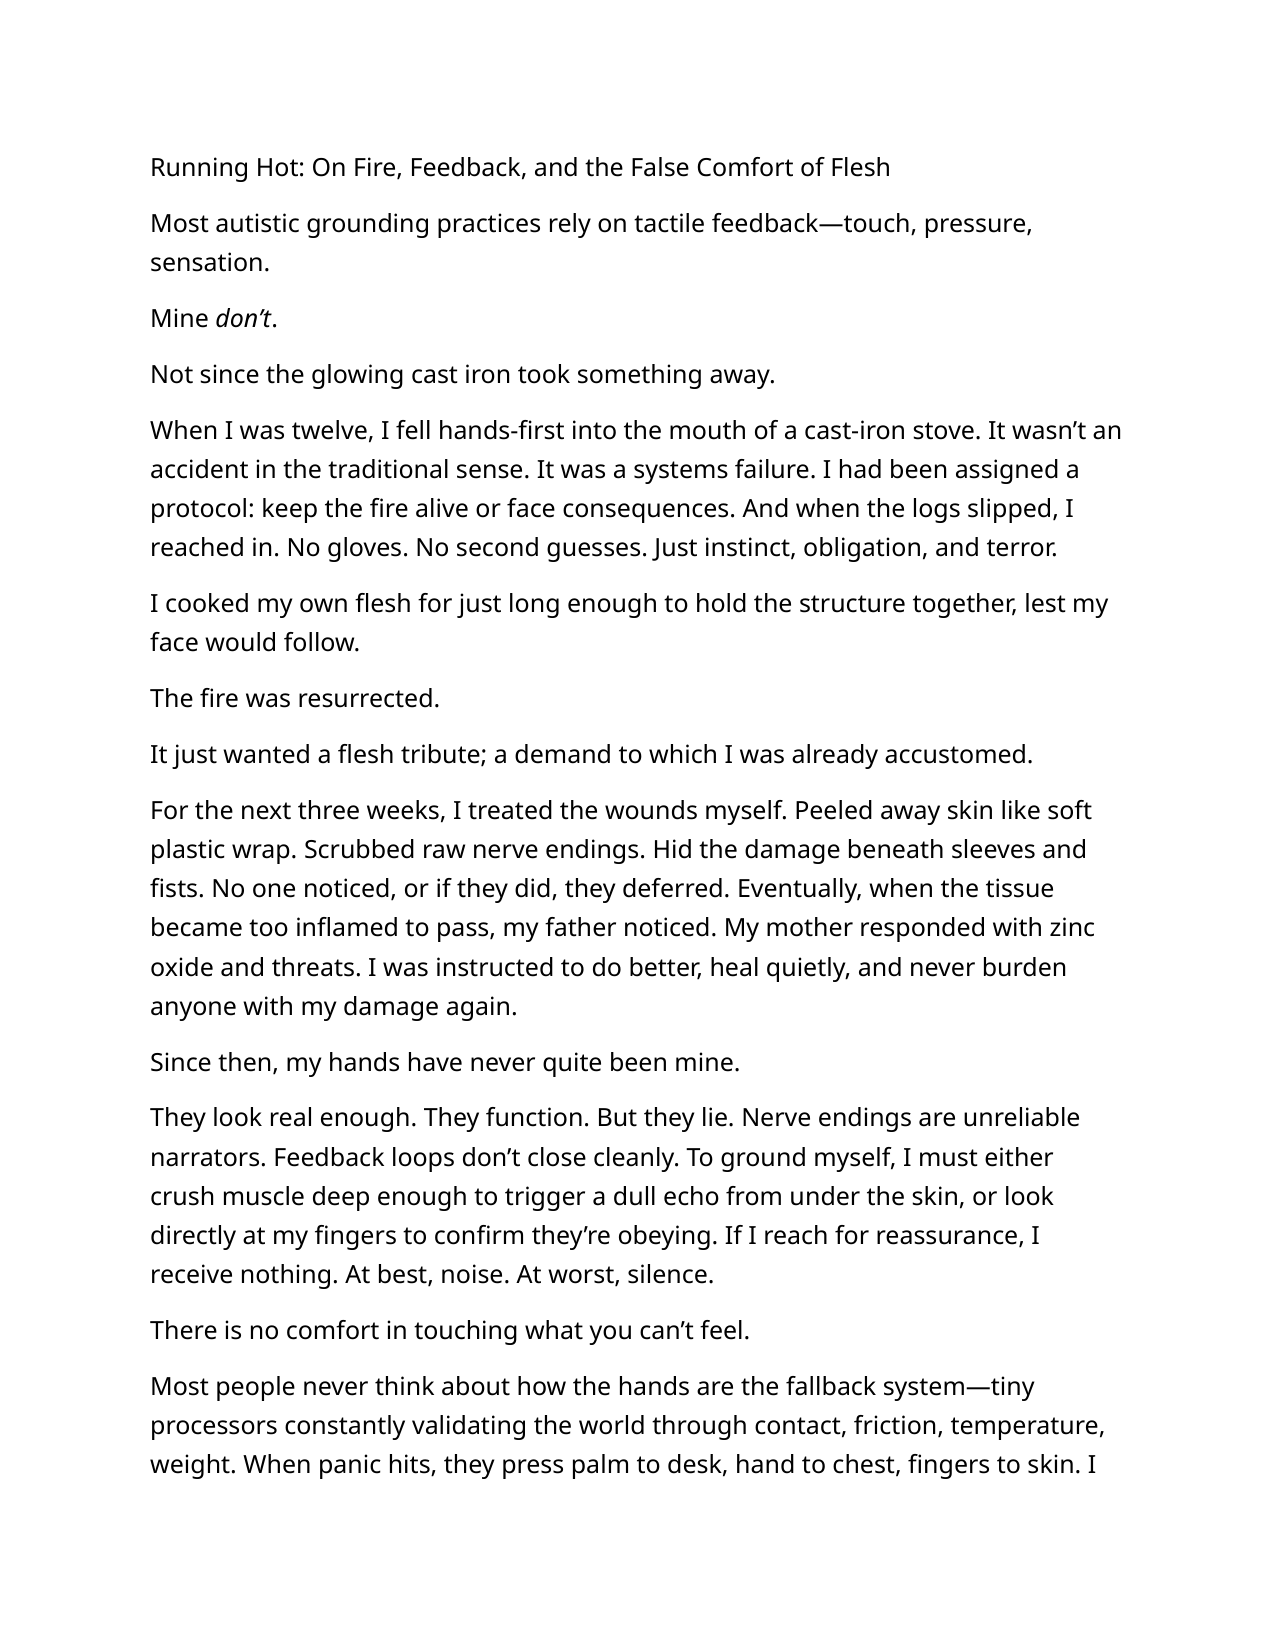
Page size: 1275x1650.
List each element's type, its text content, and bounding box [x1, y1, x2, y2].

text Since then, my hands have never quite been mine. [150, 1044, 1125, 1078]
text Most autistic grounding practices rely on tactile feedback—touch, pressure, sensation. [150, 206, 1125, 279]
text There is no comfort in touching what you can’t feel. [150, 1312, 1125, 1347]
text For the next three weeks, I treated the wounds myself. Peeled away skin like soft plastic wrap. Scrubbed raw nerve endings. Hid the damage beneath sleeves and fists. No one noticed, or if they did, they deferred. Eventually, when the tissue became too inflamed to pass, my father noticed. My mother responded with zinc oxide and threats. I was instructed to do better, heal quietly, and never burden anyone with my damage again. [150, 792, 1125, 1022]
text The fire was resurrected. [150, 681, 1125, 715]
text Running Hot: On Fire, Feedback, and the False Comfort of Flesh [150, 150, 1125, 184]
text When I was twelve, I fell hands-first into the mouth of a cast-iron stove. It wasn’t an accident in the traditional sense. It was a systems failure. I had been assigned a protocol: keep the fire alive or face consequences. And when the logs slipped, I reached in. No gloves. No second guesses. Just instinct, obligation, and terror. [150, 412, 1125, 564]
text I cooked my own flesh for just long enough to hold the structure together, lest my face would follow. [150, 586, 1125, 659]
text It just wanted a flesh tribute; a demand to which I was already accustomed. [150, 737, 1125, 771]
text They look real enough. They function. But they lie. Nerve endings are unreliable narrators. Feedback loops don’t close cleanly. To ground myself, I must either crush muscle deep enough to trigger a dull echo from under the skin, or look directly at my fingers to confirm they’re obeying. If I reach for reassurance, I receive nothing. At best, noise. At worst, silence. [150, 1100, 1125, 1291]
text Not since the glowing cast iron took something away. [150, 357, 1125, 391]
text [150, 1368, 1125, 1481]
text Mine don’t. [150, 301, 1125, 335]
